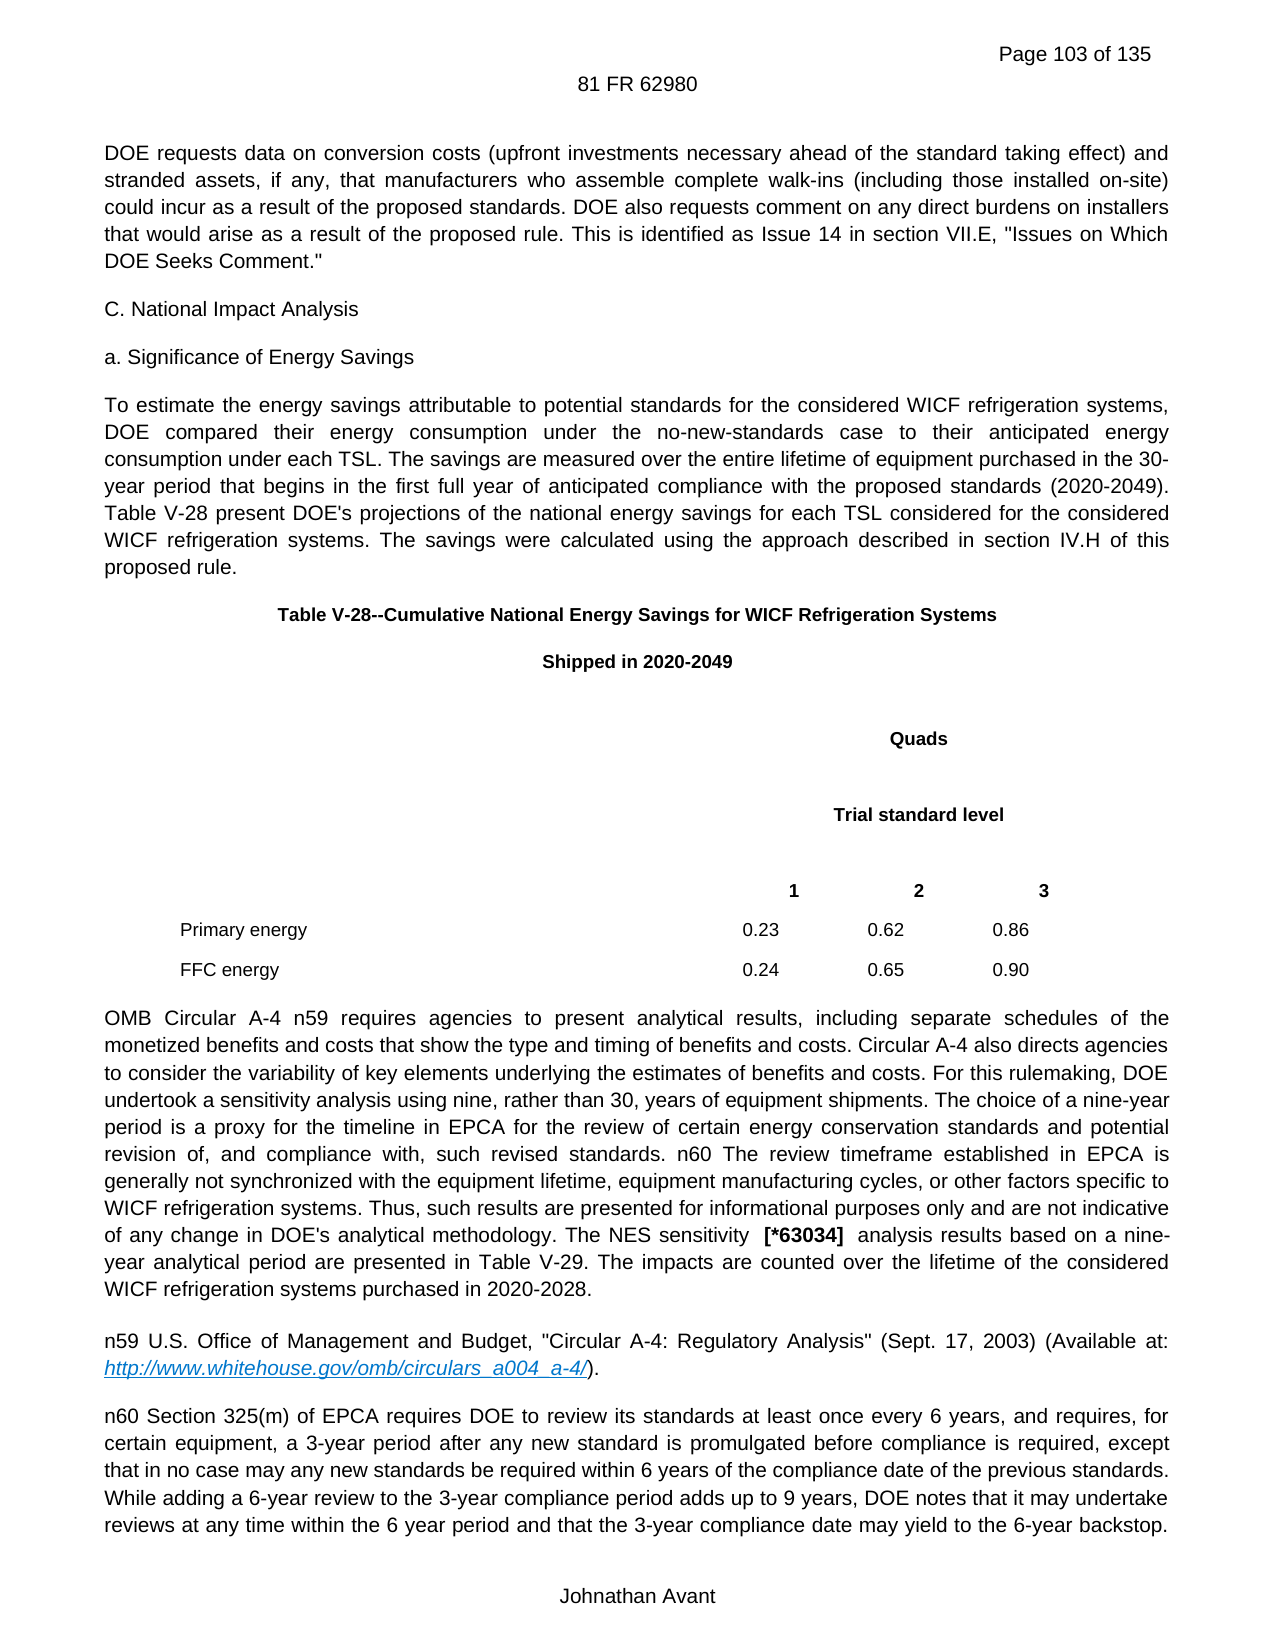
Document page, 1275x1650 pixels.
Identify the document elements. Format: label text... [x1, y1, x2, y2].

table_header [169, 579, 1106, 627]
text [104, 1401, 1171, 1536]
text To estimate the energy savings attributable to potential standards for the considered WICF refrigeration systems, DOE compared their energy consumption under the no-new-standards case to their anticipated energy consumption under each TSL. The savings are measured over the entire lifetime of equipment purchased in the 30-year period that begins in the first full year of anticipated compliance with the proposed standards (2020-2049). Table V-28 present DOE's projections of the national energy savings for each TSL considered for the considered WICF refrigeration systems. The savings were calculated using the approach described in section IV.H of this proposed rule. [104, 389, 1171, 579]
text C. National Impact Analysis [104, 294, 1171, 321]
text n59 U.S. Office of Management and Budget, "Circular A-4: Regulatory Analysis" (Sept. 17, 2003) (Available at: http://www.whitehouse.gov/omb/circulars_a004_a-4/). [104, 1326, 1171, 1380]
text DOE requests data on conversion costs (upfront investments necessary ahead of the standard taking effect) and stranded assets, if any, that manufacturers who assemble complete walk-ins (including those installed on-site) could incur as a result of the proposed standards. DOE also requests comment on any direct burdens on installers that would arise as a result of the proposed rule. This is identified as Issue 14 in section VII.E, "Issues on Which DOE Seeks Comment." [104, 137, 1171, 273]
text a. Significance of Energy Savings [104, 342, 1171, 369]
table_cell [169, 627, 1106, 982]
text OMB Circular A-4 n59 requires agencies to present analytical results, including separate schedules of the monetized benefits and costs that show the type and timing of benefits and costs. Circular A-4 also directs agencies to consider the variability of key elements underlying the estimates of benefits and costs. For this rulemaking, DOE undertook a sensitivity analysis using nine, rather than 30, years of equipment shipments. The choice of a nine-year period is a proxy for the timeline in EPCA for the review of certain energy conservation standards and potential revision of, and compliance with, such revised standards. n60 The review timeframe established in EPCA is generally not synchronized with the equipment lifetime, equipment manufacturing cycles, or other factors specific to WICF refrigeration systems. Thus, such results are presented for informational purposes only and are not indicative of any change in DOE's analytical methodology. The NES sensitivity [*63034] analysis results based on a nine-year analytical period are presented in Table V-29. The impacts are counted over the lifetime of the considered WICF refrigeration systems purchased in 2020-2028. [104, 1003, 1171, 1301]
